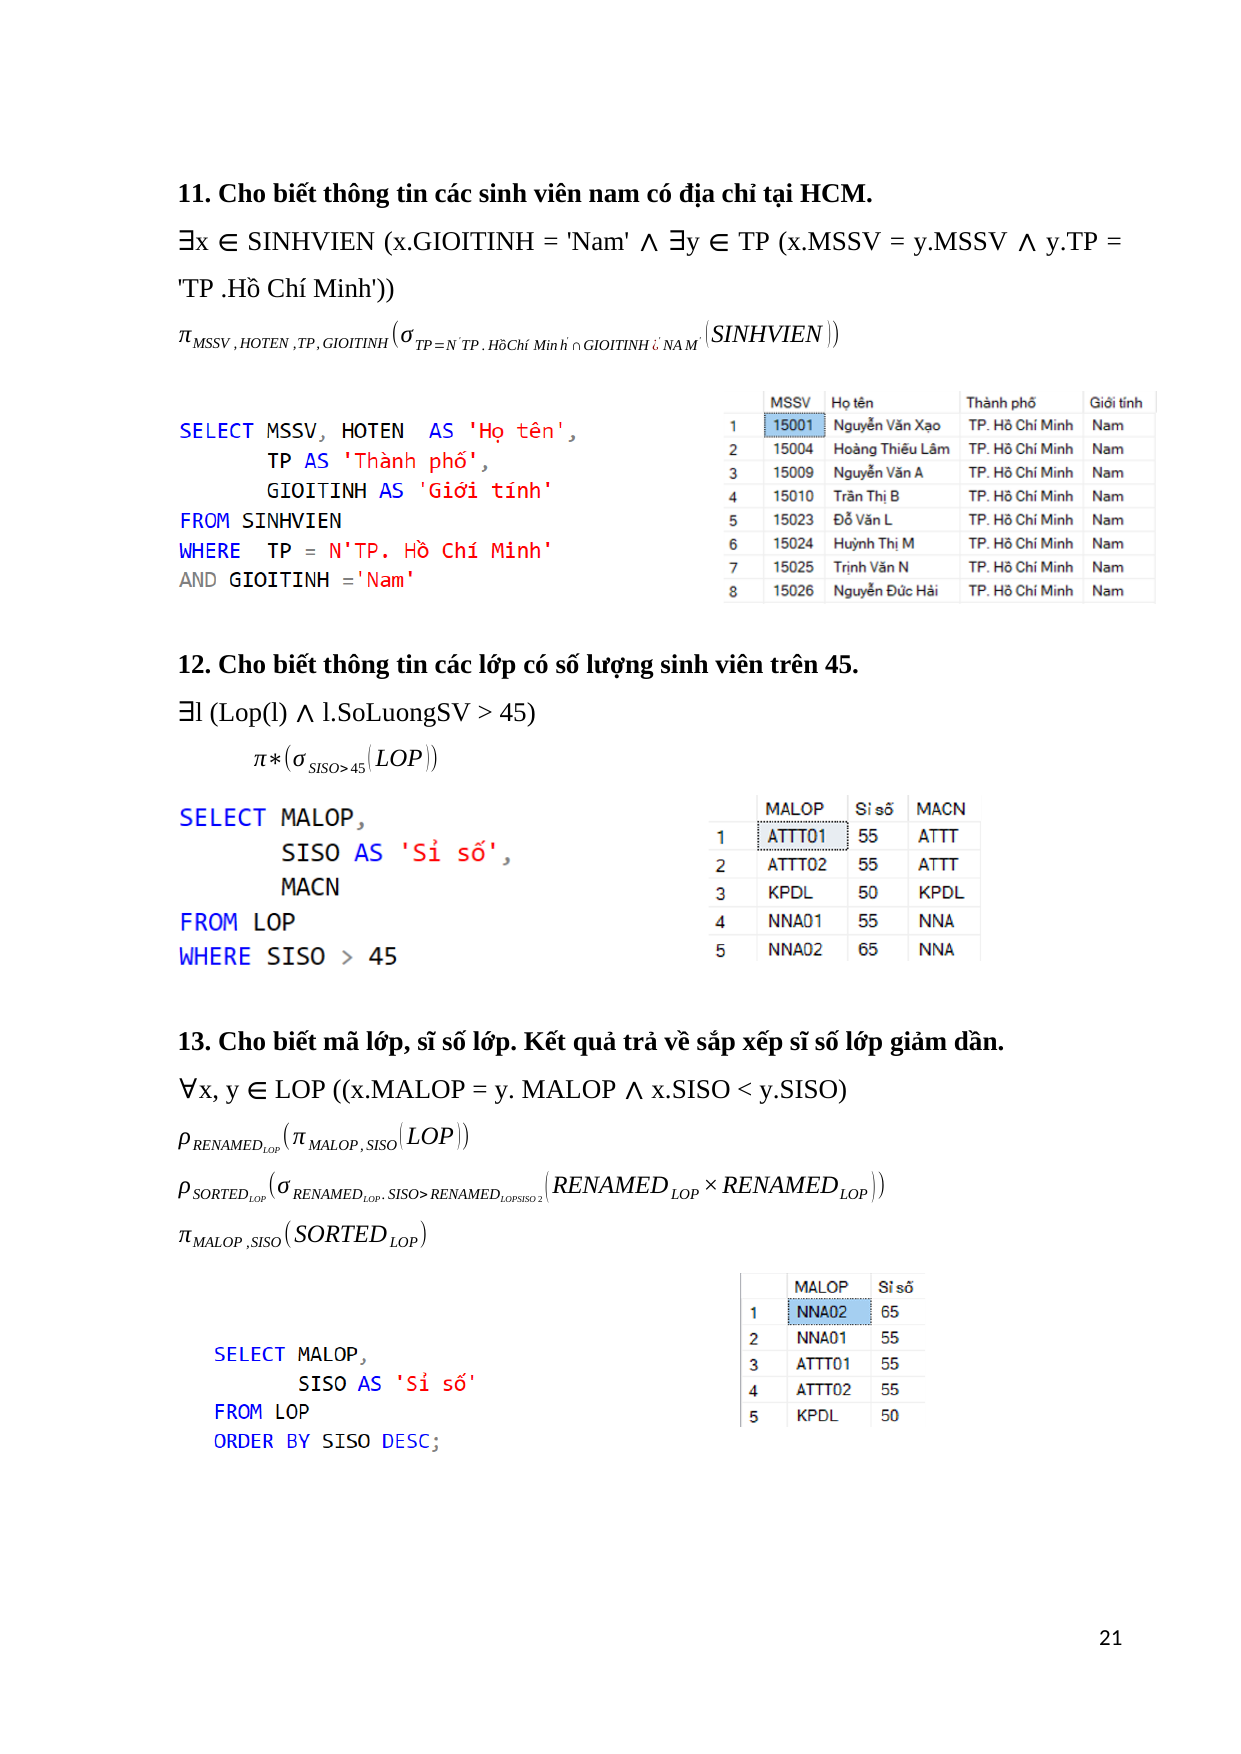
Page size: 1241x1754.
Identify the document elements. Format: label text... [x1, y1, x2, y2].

picture [708, 795, 982, 961]
picture [210, 1337, 483, 1453]
text ∀x, y ∈ LOP ((x.MALOP = y. MALOP ∧ x.SISO < y.SISO) [177, 1072, 1122, 1104]
text 11. Cho biết thông tin các sinh viên nam có địa chỉ tại HCM. [177, 177, 1122, 208]
picture [177, 413, 583, 592]
text ∃l (Lop(l) ∧ l.SoLuongSV > 45) [177, 694, 1122, 727]
picture [740, 1273, 926, 1427]
text ∃x ∈ SINHVIEN (x.GIOITINH = 'Nam' ∧ ∃y ∈ TP (x.MSSV = y.MSSV ∧ y.TP = 'TP .Hồ Chí Minh')) [177, 224, 1122, 303]
picture [177, 796, 520, 971]
text 12. Cho biết thông tin các lớp có số lượng sinh viên trên 45. [177, 648, 1122, 679]
picture [723, 391, 1157, 604]
text 13. Cho biết mã lớp, sĩ số lớp. Kết quả trả về sắp xếp sĩ số lớp giảm dần. [177, 1025, 1122, 1056]
